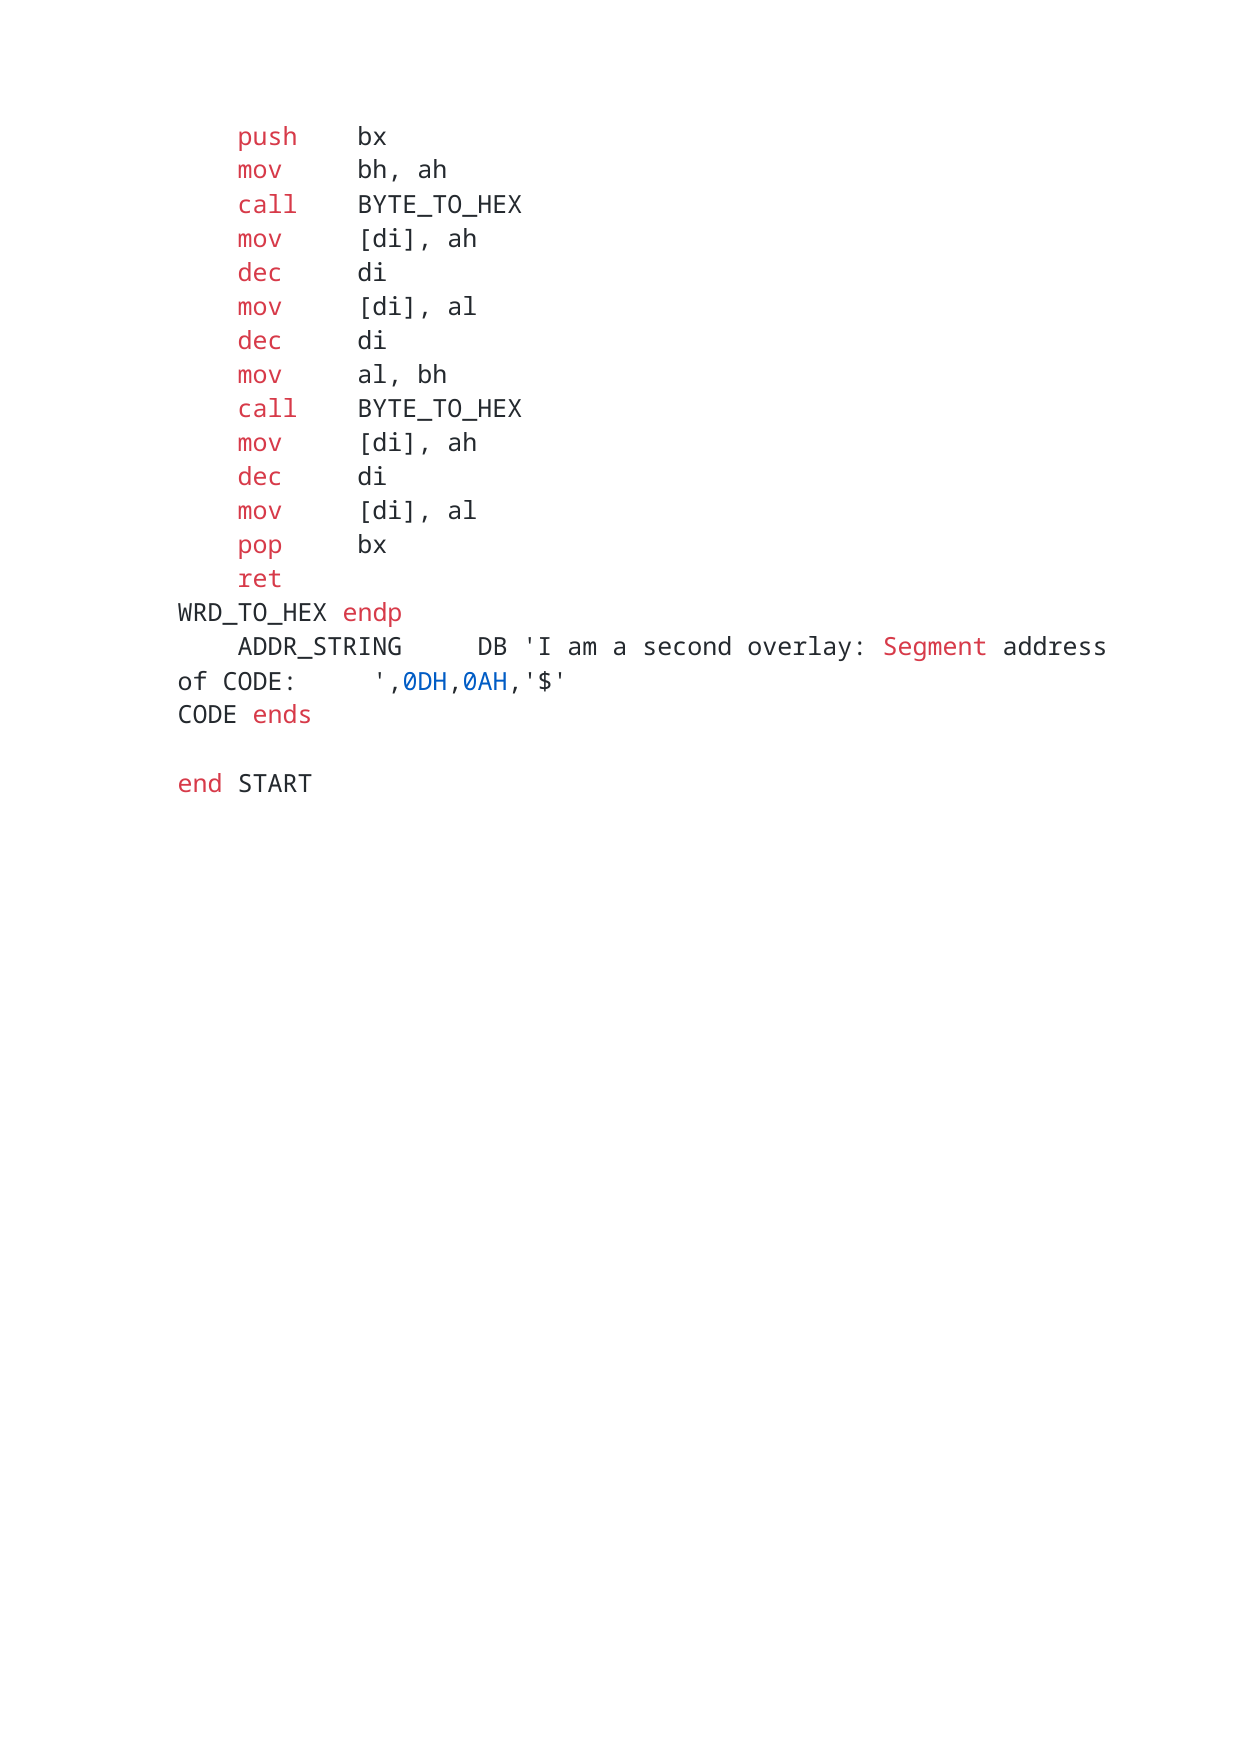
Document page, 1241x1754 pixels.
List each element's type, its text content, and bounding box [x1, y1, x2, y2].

text mov [di], ah [177, 220, 1152, 254]
text pop bx [177, 527, 1152, 561]
text mov [di], al [177, 493, 1152, 527]
text dec di [177, 459, 1152, 493]
text mov al, bh [177, 357, 1152, 391]
text push bx [177, 118, 1152, 152]
text mov [di], ah [177, 425, 1152, 459]
text mov bh, ah [177, 152, 1152, 186]
text CODE ends [177, 697, 1152, 731]
text call BYTE_TO_HEX [177, 186, 1152, 220]
text WRD_TO_HEX endp [177, 595, 1152, 629]
text end START [177, 765, 1152, 799]
text dec di [177, 322, 1152, 357]
text mov [di], al [177, 288, 1152, 322]
text call BYTE_TO_HEX [177, 391, 1152, 425]
text ret [177, 561, 1152, 595]
text ADDR_STRING DB 'I am a second overlay: Segment address of CODE: ',0DH,0AH,'$' [177, 629, 1152, 697]
text dec di [177, 254, 1152, 288]
